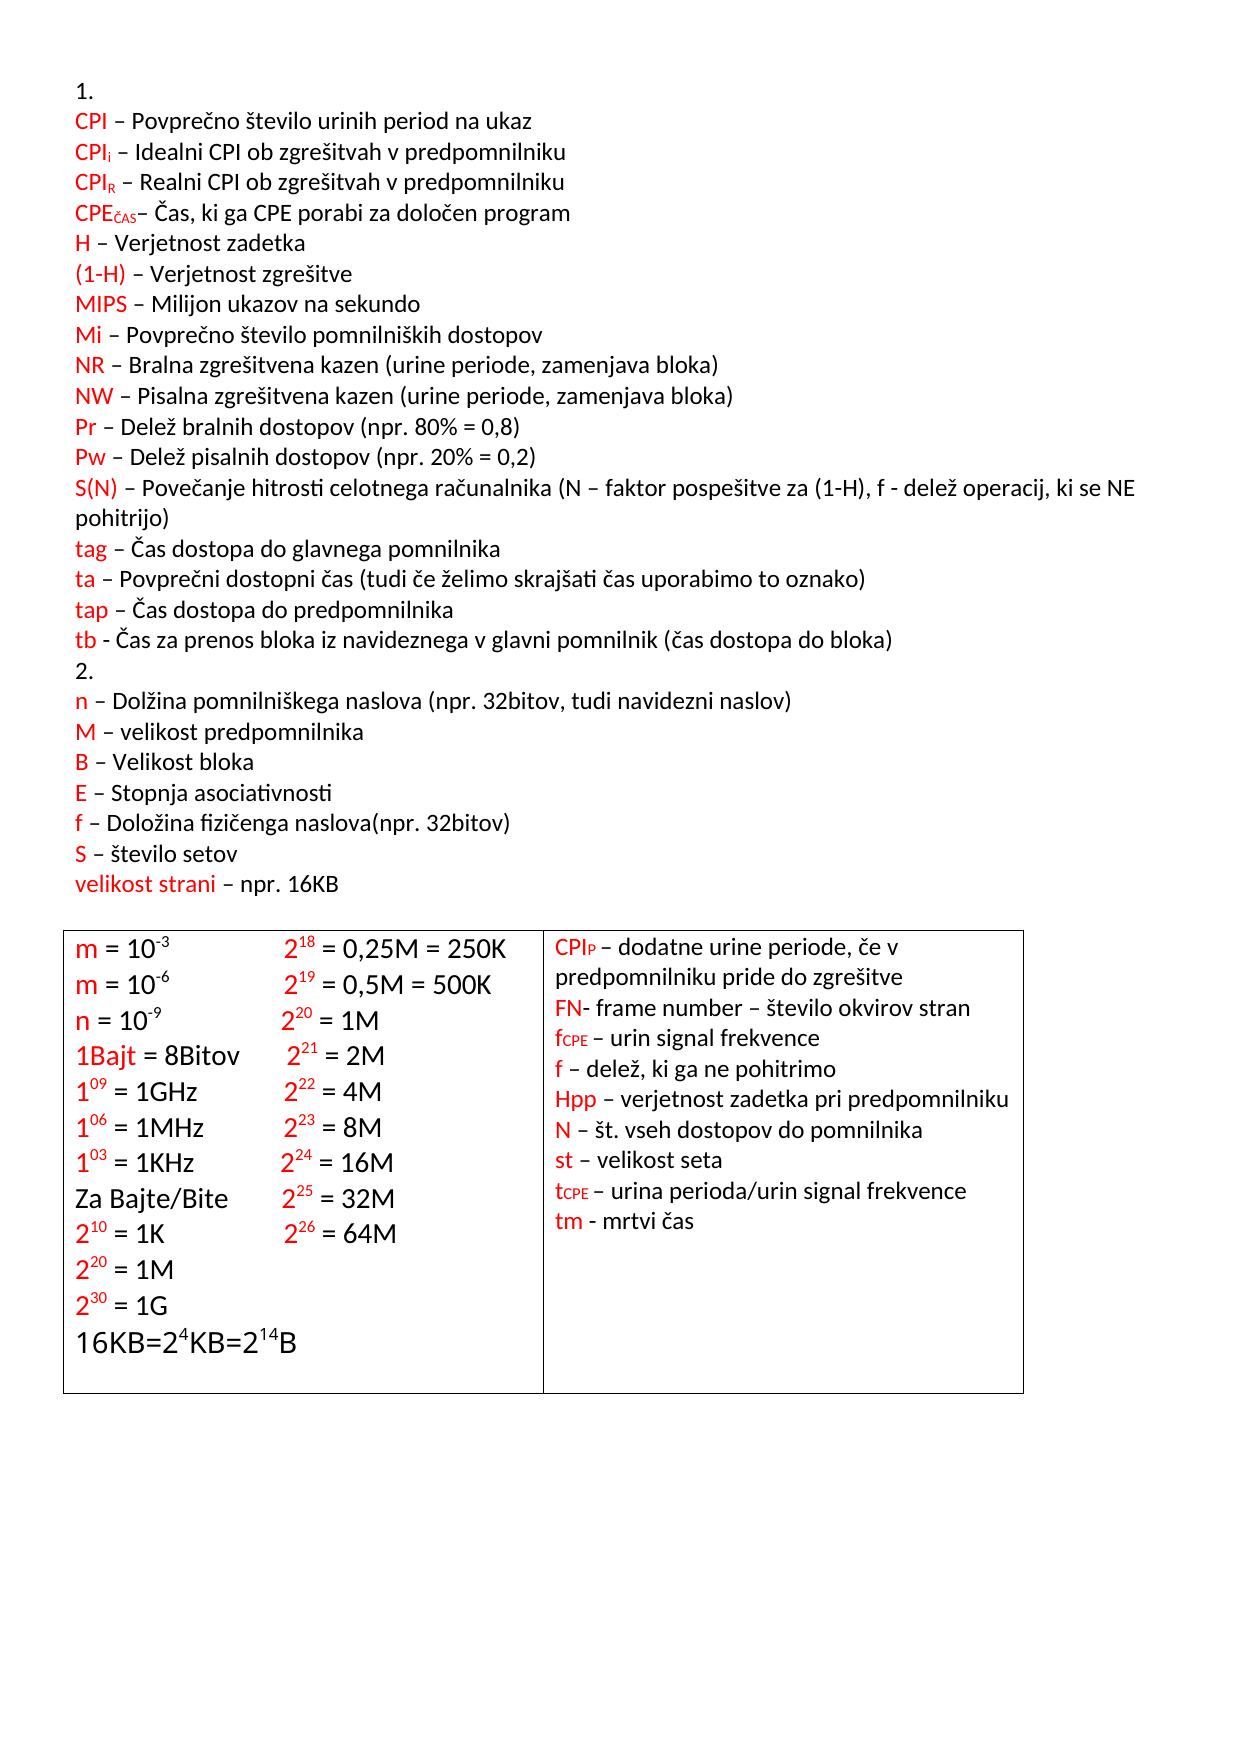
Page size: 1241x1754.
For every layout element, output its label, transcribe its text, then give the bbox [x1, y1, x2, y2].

text Pw – Delež pisalnih dostopov (npr. 20% = 0,2) [75, 441, 1165, 472]
text CPIi – Idealni CPI ob zgrešitvah v predpomnilniku [75, 136, 1165, 167]
text n – Dolžina pomnilniškega naslova (npr. 32bitov, tudi navidezni naslov) [75, 685, 1165, 716]
text CPI – Povprečno število urinih period na ukaz [75, 106, 1165, 136]
text B – Velikost bloka [75, 746, 1165, 777]
text E – Stopnja asociativnosti [75, 777, 1165, 807]
text CPEČAS– Čas, ki ga CPE porabi za določen program [75, 197, 1165, 228]
table_header CPIP – dodatne urine periode, če v predpomnilniku pride do zgrešitve FN- frame number – število okvirov stran fCPE – urin signal frekvence f – delež, ki ga ne pohitrimo Hpp – verjetnost zadetka pri predpomnilniku N – št. vseh dostopov do pomnilnika st – velikost seta tCPE – urina perioda/urin signal frekvence tm - mrtvi čas [544, 931, 1023, 1393]
text ta – Povprečni dostopni čas (tudi če želimo skrajšati čas uporabimo to oznako) [75, 563, 1165, 594]
text S(N) – Povečanje hitrosti celotnega računalnika (N – faktor pospešitve za (1-H), f - delež operacij, ki se NE pohitrijo) [75, 472, 1165, 533]
text velikost strani – npr. 16KB [75, 868, 1165, 899]
text (1-H) – Verjetnost zgrešitve [75, 258, 1165, 289]
text NR – Bralna zgrešitvena kazen (urine periode, zamenjava bloka) [75, 350, 1165, 380]
table_header m = 10-3 218 = 0,25M = 250K m = 10-6 219 = 0,5M = 500K n = 10-9 220 = 1M 1Bajt = 8Bitov 221 = 2M 109 = 1GHz 222 = 4M 106 = 1MHz 223 = 8M 103 = 1KHz 224 = 16M Za Bajte/Bite 225 = 32M 210 = 1K 226 = 64M 220 = 1M 230 = 1G 16KB=24KB=214B [64, 931, 543, 1393]
text H – Verjetnost zadetka [75, 228, 1165, 258]
text NW – Pisalna zgrešitvena kazen (urine periode, zamenjava bloka) [75, 380, 1165, 411]
text Mi – Povprečno število pomnilniških dostopov [75, 319, 1165, 350]
text 2. [75, 655, 1165, 685]
text Pr – Delež bralnih dostopov (npr. 80% = 0,8) [75, 411, 1165, 441]
text tb - Čas za prenos bloka iz navideznega v glavni pomnilnik (čas dostopa do bloka) [75, 624, 1165, 655]
text M – velikost predpomnilnika [75, 716, 1165, 746]
text S – število setov [75, 838, 1165, 868]
text CPIR – Realni CPI ob zgrešitvah v predpomnilniku [75, 167, 1165, 197]
text tag – Čas dostopa do glavnega pomnilnika [75, 533, 1165, 563]
text MIPS – Milijon ukazov na sekundo [75, 289, 1165, 319]
text 1. [75, 75, 1165, 106]
text f – Doložina fizičenga naslova(npr. 32bitov) [75, 807, 1165, 838]
text tap – Čas dostopa do predpomnilnika [75, 594, 1165, 624]
